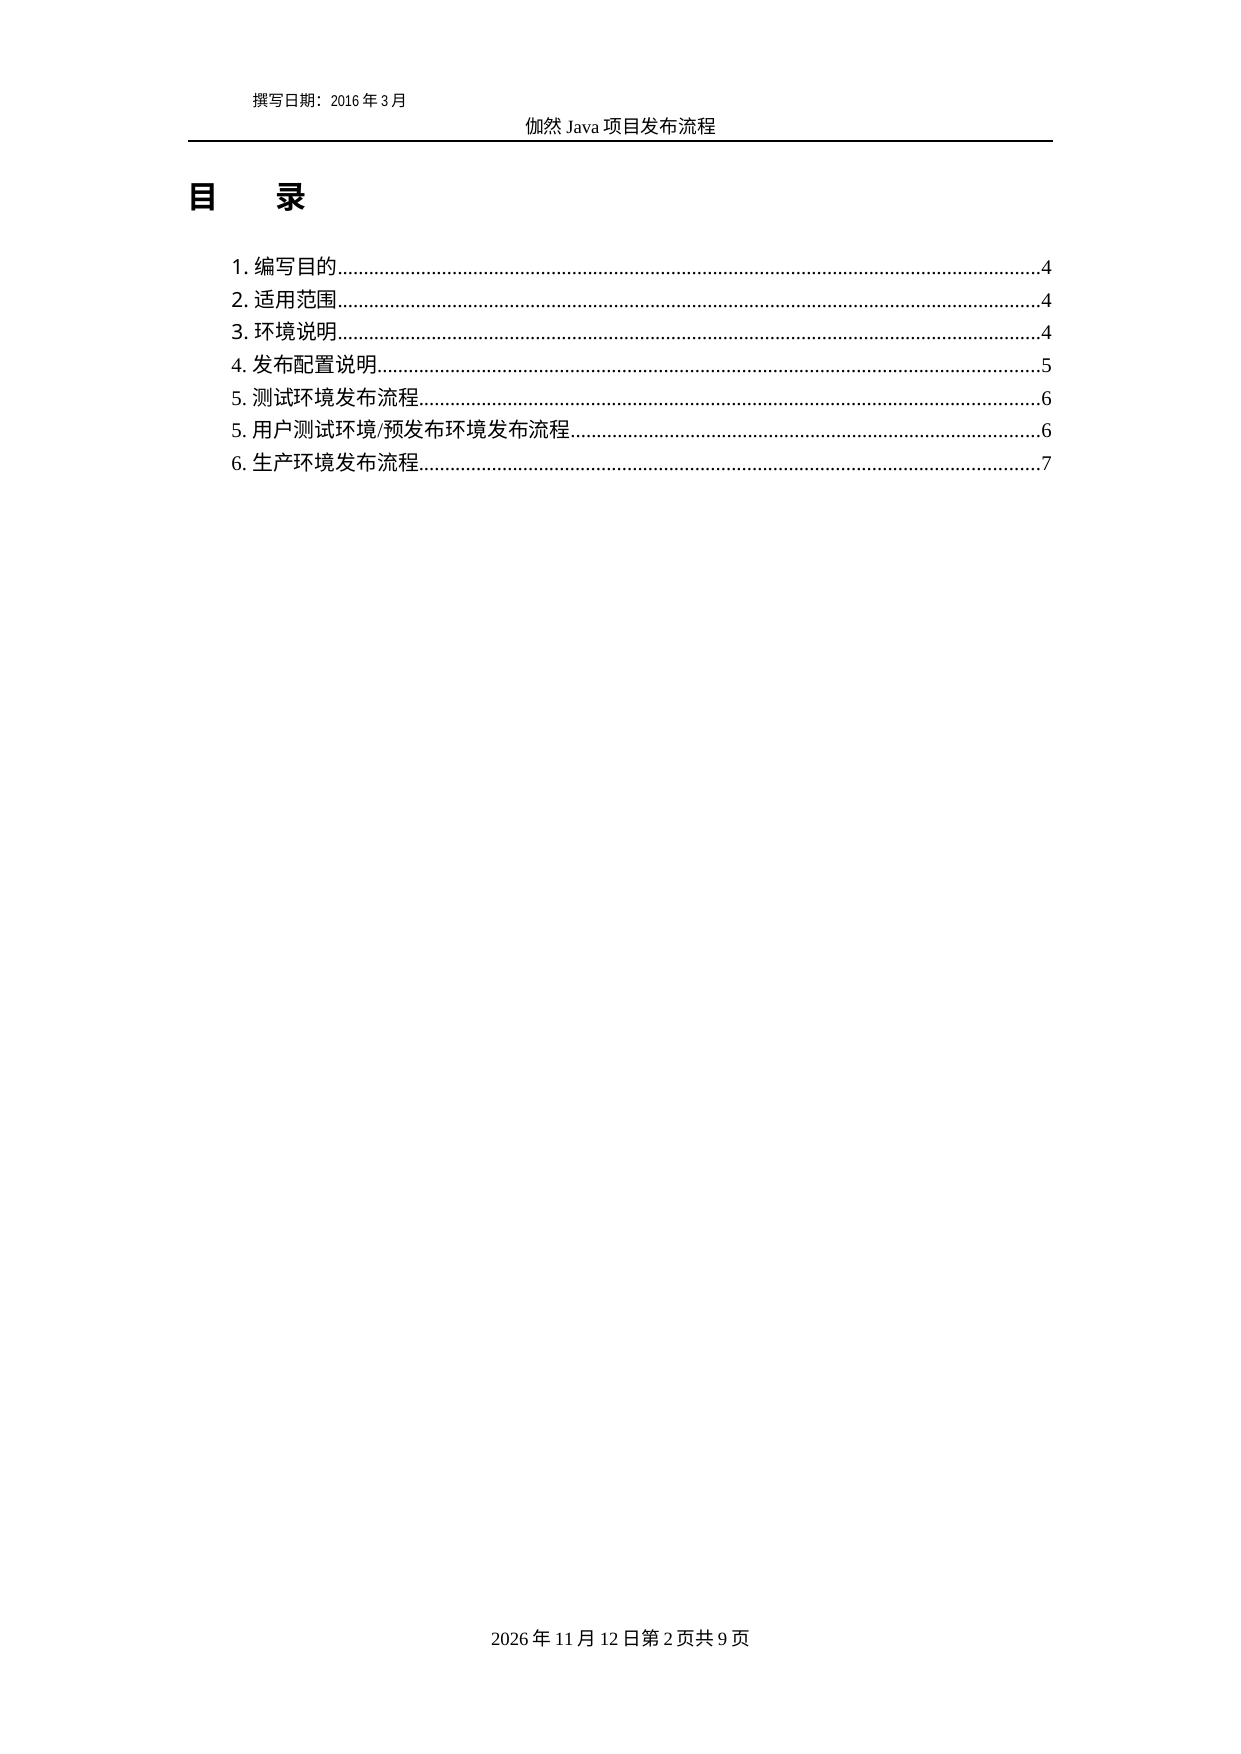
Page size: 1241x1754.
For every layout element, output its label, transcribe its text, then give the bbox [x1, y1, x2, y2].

text 5. 测试环境发布流程 6 [231, 379, 1053, 412]
text 2. 适用范围 4 [231, 282, 1053, 314]
text 4. 发布配置说明 5 [231, 347, 1053, 379]
subtitle 目 录 [187, 162, 1053, 227]
text 6. 生产环境发布流程 7 [231, 444, 1053, 477]
text 3. 环境说明 4 [231, 314, 1053, 347]
text 1. 编写目的 4 [231, 249, 1053, 282]
text 5. 用户测试环境/预发布环境发布流程 6 [231, 412, 1053, 444]
